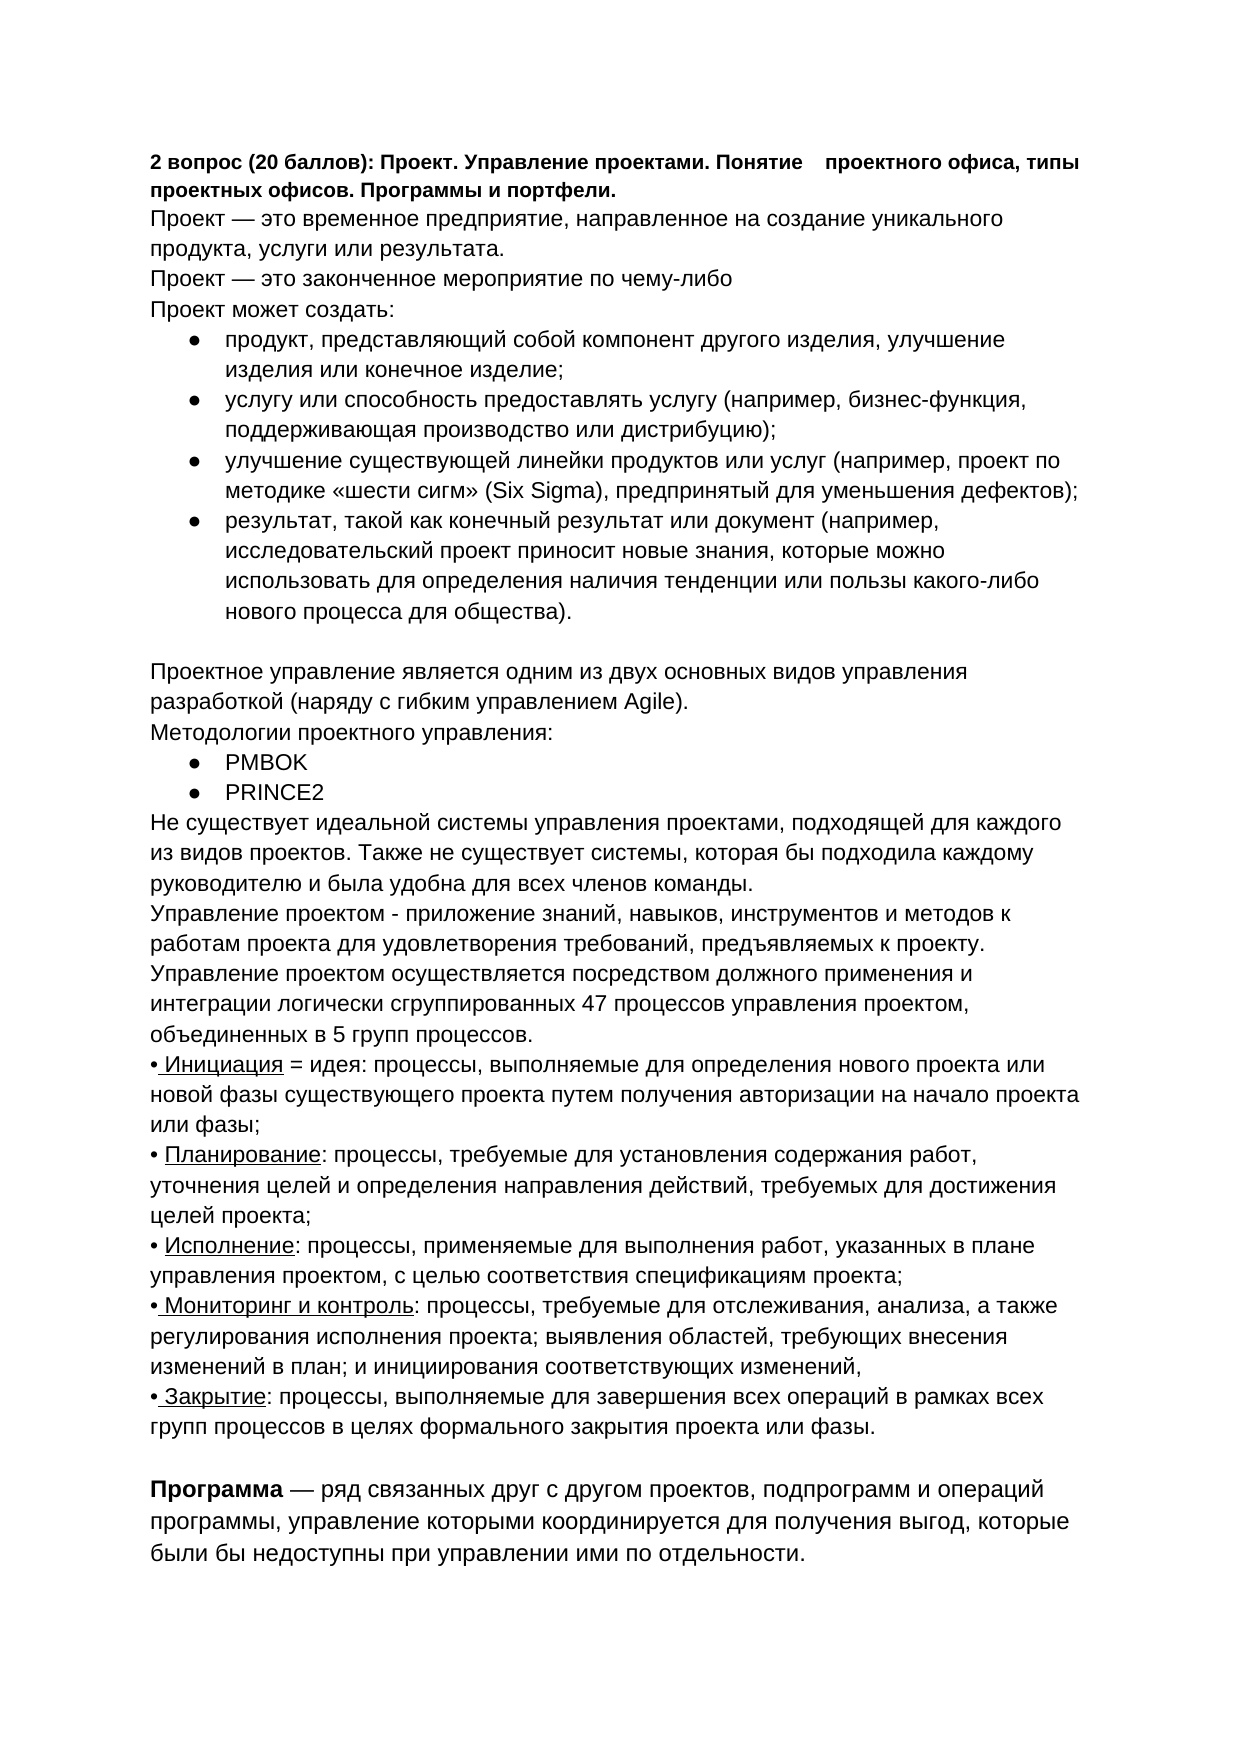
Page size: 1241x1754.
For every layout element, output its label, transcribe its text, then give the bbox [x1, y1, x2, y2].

list продукт, представляющий собой компонент другого изделия, улучшение изделия или конечное изделие; [187, 326, 1090, 382]
list результат, такой как конечный результат или документ (например, исследовательский проект приносит новые знания, которые можно использовать для определения наличия тенденции или пользы какого-либо нового процесса для общества). [187, 507, 1090, 624]
text • Закрытие: процессы, выполняемые для завершения всех операций в рамках всех групп процессов в целях формального закрытия проекта или фазы. [150, 1383, 1090, 1440]
text Программа — ряд связанных друг с другом проектов, подпрограмм и операций программы, управление которыми координируется для получения выгод, которые были бы недоступны при управлении ими по отдельности. [150, 1475, 1090, 1566]
list улучшение существующей линейки продуктов или услуг (например, проект по методике «шести сигм» (Six Sigma), предпринятый для уменьшения дефектов); [187, 447, 1090, 503]
text • Инициация = идея: процессы, выполняемые для определения нового проекта или новой фазы существующего проекта путем получения авторизации на начало проекта или фазы; [150, 1051, 1090, 1138]
text Проектное управление является одним из двух основных видов управления разработкой (наряду с гибким управлением Agile). [150, 658, 1090, 715]
text Проект — это временное предприятие, направленное на создание уникального продукта, услуги или результата. [150, 205, 1090, 262]
text Проект — это законченное мероприятие по чему-либо [150, 265, 1090, 292]
list PMBOK [187, 749, 1090, 775]
text Методологии проектного управления: [150, 718, 1090, 745]
text Проект может создать: [150, 296, 1090, 322]
list PRINCE2 [187, 779, 1090, 805]
text 2 вопрос (20 баллов): Проект. Управление проектами. Понятие проектного офиса, типы проектных офисов. Программы и портфели. [150, 150, 1090, 201]
text • Планирование: процессы, требуемые для установления содержания работ, уточнения целей и определения направления действий, требуемых для достижения целей проекта; [150, 1141, 1090, 1228]
text • Мониторинг и контроль: процессы, требуемые для отслеживания, анализа, а также регулирования исполнения проекта; выявления областей, требующих внесения изменений в план; и инициирования соответствующих изменений, [150, 1292, 1090, 1379]
text Управление проектом осуществляется посредством должного применения и интеграции логически сгруппированных 47 процессов управления проектом, объединенных в 5 групп процессов. [150, 960, 1090, 1047]
text Управление проектом - приложение знаний, навыков, инструментов и методов к работам проекта для удовлетворения требований, предъявляемых к проекту. [150, 900, 1090, 956]
text Не существует идеальной системы управления проектами, подходящей для каждого из видов проектов. Также не существует системы, которая бы подходила каждому руководителю и была удобна для всех членов команды. [150, 809, 1090, 896]
text • Исполнение: процессы, применяемые для выполнения работ, указанных в плане управления проектом, с целью соответствия спецификациям проекта; [150, 1232, 1090, 1289]
list услугу или способность предоставлять услугу (например, бизнес-функция, поддерживающая производство или дистрибуцию); [187, 386, 1090, 443]
